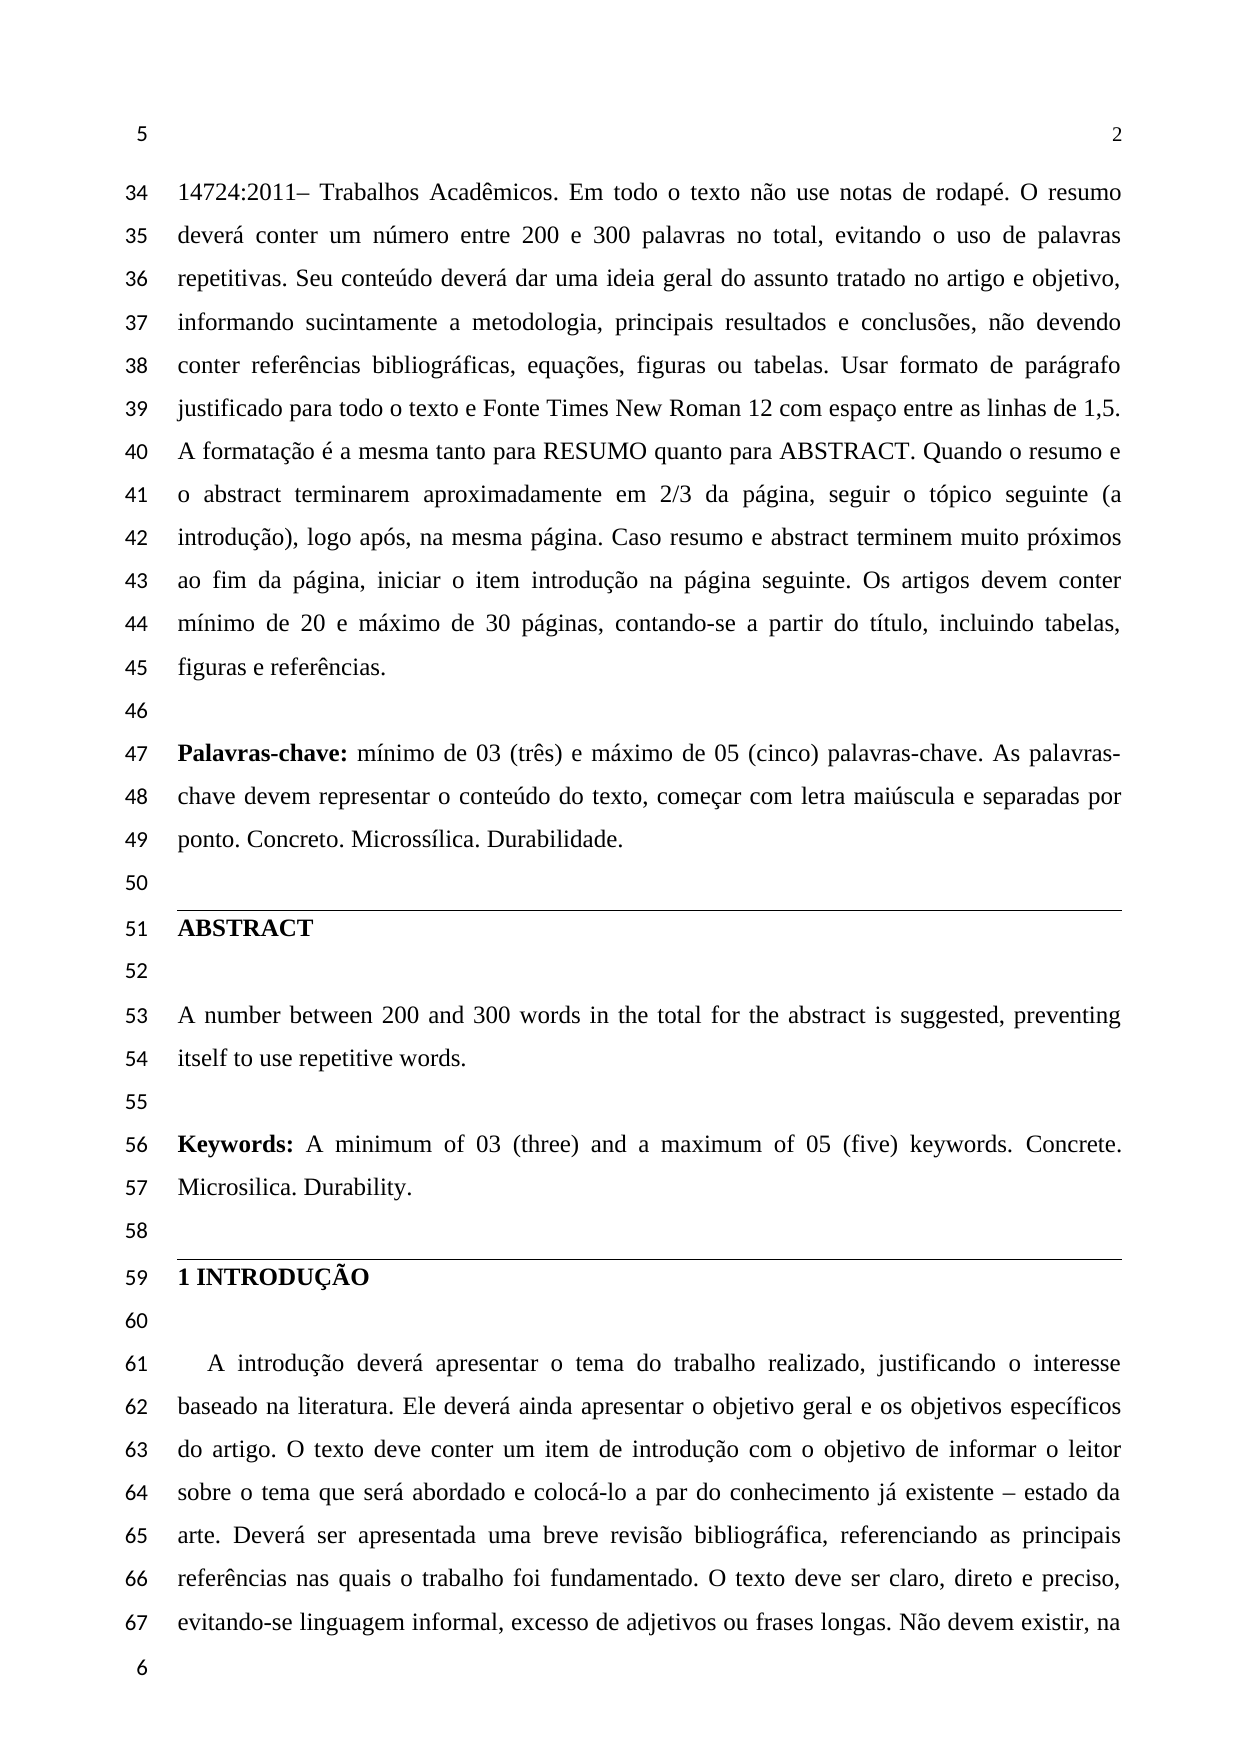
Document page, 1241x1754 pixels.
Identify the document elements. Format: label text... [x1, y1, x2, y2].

text Palavras-chave: mínimo de 03 (três) e máximo de 05 (cinco) palavras-chave. As palavras-chave devem representar o conteúdo do texto, começar com letra maiúscula e separadas por ponto. Concreto. Microssílica. Durabilidade. [177, 738, 1122, 853]
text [177, 1348, 1122, 1635]
text 1 INTRODUÇÃO [177, 1260, 1122, 1290]
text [177, 177, 1122, 680]
text abstract [177, 911, 1122, 942]
text Keywords: A minimum of 03 (three) and a maximum of 05 (five) keywords. Concrete. Microsilica. Durability. [177, 1129, 1122, 1201]
text A number between 200 and 300 words in the total for the abstract is suggested, preventing itself to use repetitive words. [177, 1000, 1122, 1072]
